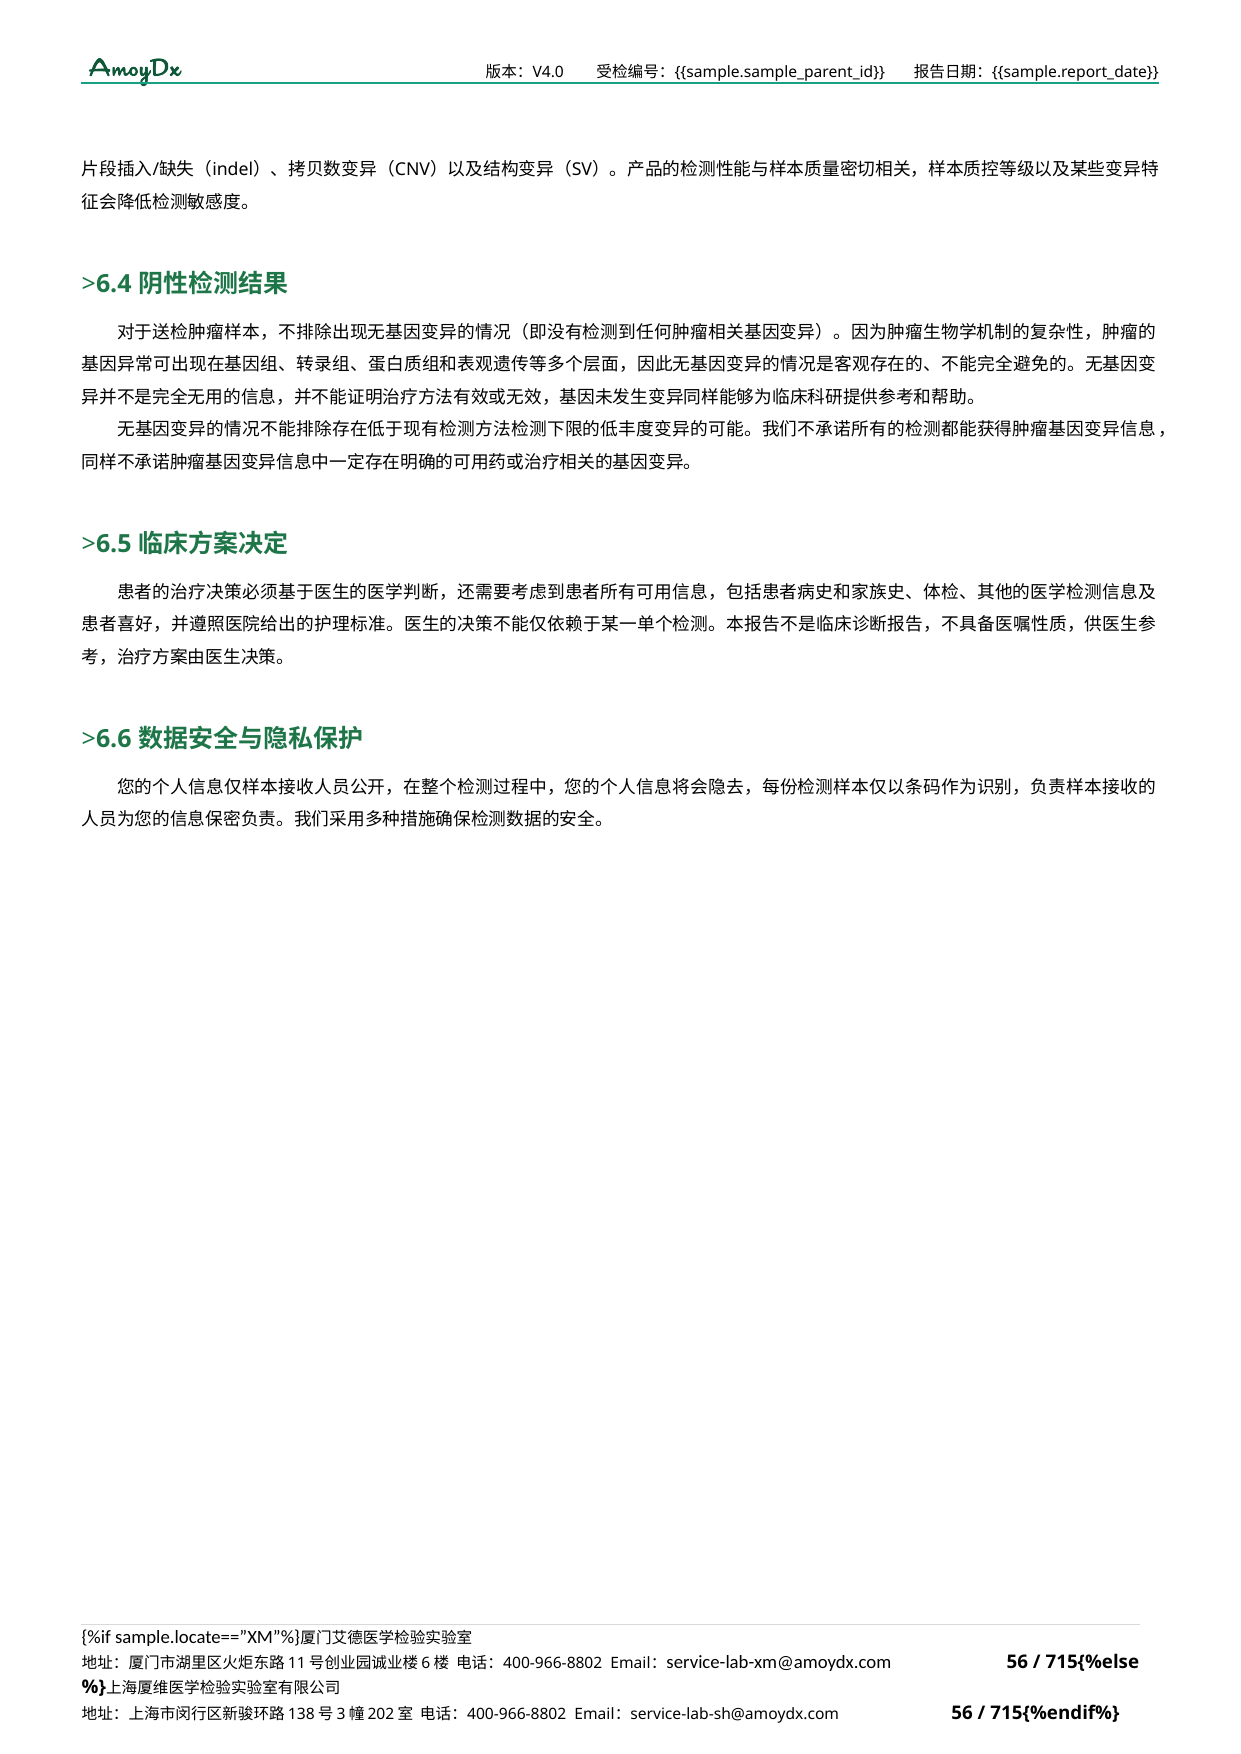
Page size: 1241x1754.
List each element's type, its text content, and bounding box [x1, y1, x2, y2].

text 对于送检肿瘤样本，不排除出现无基因变异的情况（即没有检测到任何肿瘤相关基因变异）。因为肿瘤生物学机制的复杂性，肿瘤的基因异常可出现在基因组、转录组、蛋白质组和表观遗传等多个层面，因此无基因变异的情况是客观存在的、不能完全避免的。无基因变异并不是完全无用的信息，并不能证明治疗方法有效或无效，基因未发生变异同样能够为临床科研提供参考和帮助。 [81, 314, 1159, 412]
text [81, 152, 1159, 217]
text >6.6 数据安全与隐私保护 [81, 704, 1159, 769]
picture [57, 36, 208, 101]
text >6.4 阴性检测结果 [81, 249, 1159, 314]
text 无基因变异的情况不能排除存在低于现有检测方法检测下限的低丰度变异的可能。我们不承诺所有的检测都能获得肿瘤基因变异信息，同样不承诺肿瘤基因变异信息中一定存在明确的可用药或治疗相关的基因变异。 [81, 412, 1159, 477]
text 您的个人信息仅样本接收人员公开，在整个检测过程中，您的个人信息将会隐去，每份检测样本仅以条码作为识别，负责样本接收的人员为您的信息保密负责。我们采用多种措施确保检测数据的安全。 [81, 769, 1159, 834]
text >6.5 临床方案决定 [81, 509, 1159, 574]
text 患者的治疗决策必须基于医生的医学判断，还需要考虑到患者所有可用信息，包括患者病史和家族史、体检、其他的医学检测信息及患者喜好，并遵照医院给出的护理标准。医生的决策不能仅依赖于某一单个检测。本报告不是临床诊断报告，不具备医嘱性质，供医生参考，治疗方案由医生决策。 [81, 574, 1159, 672]
